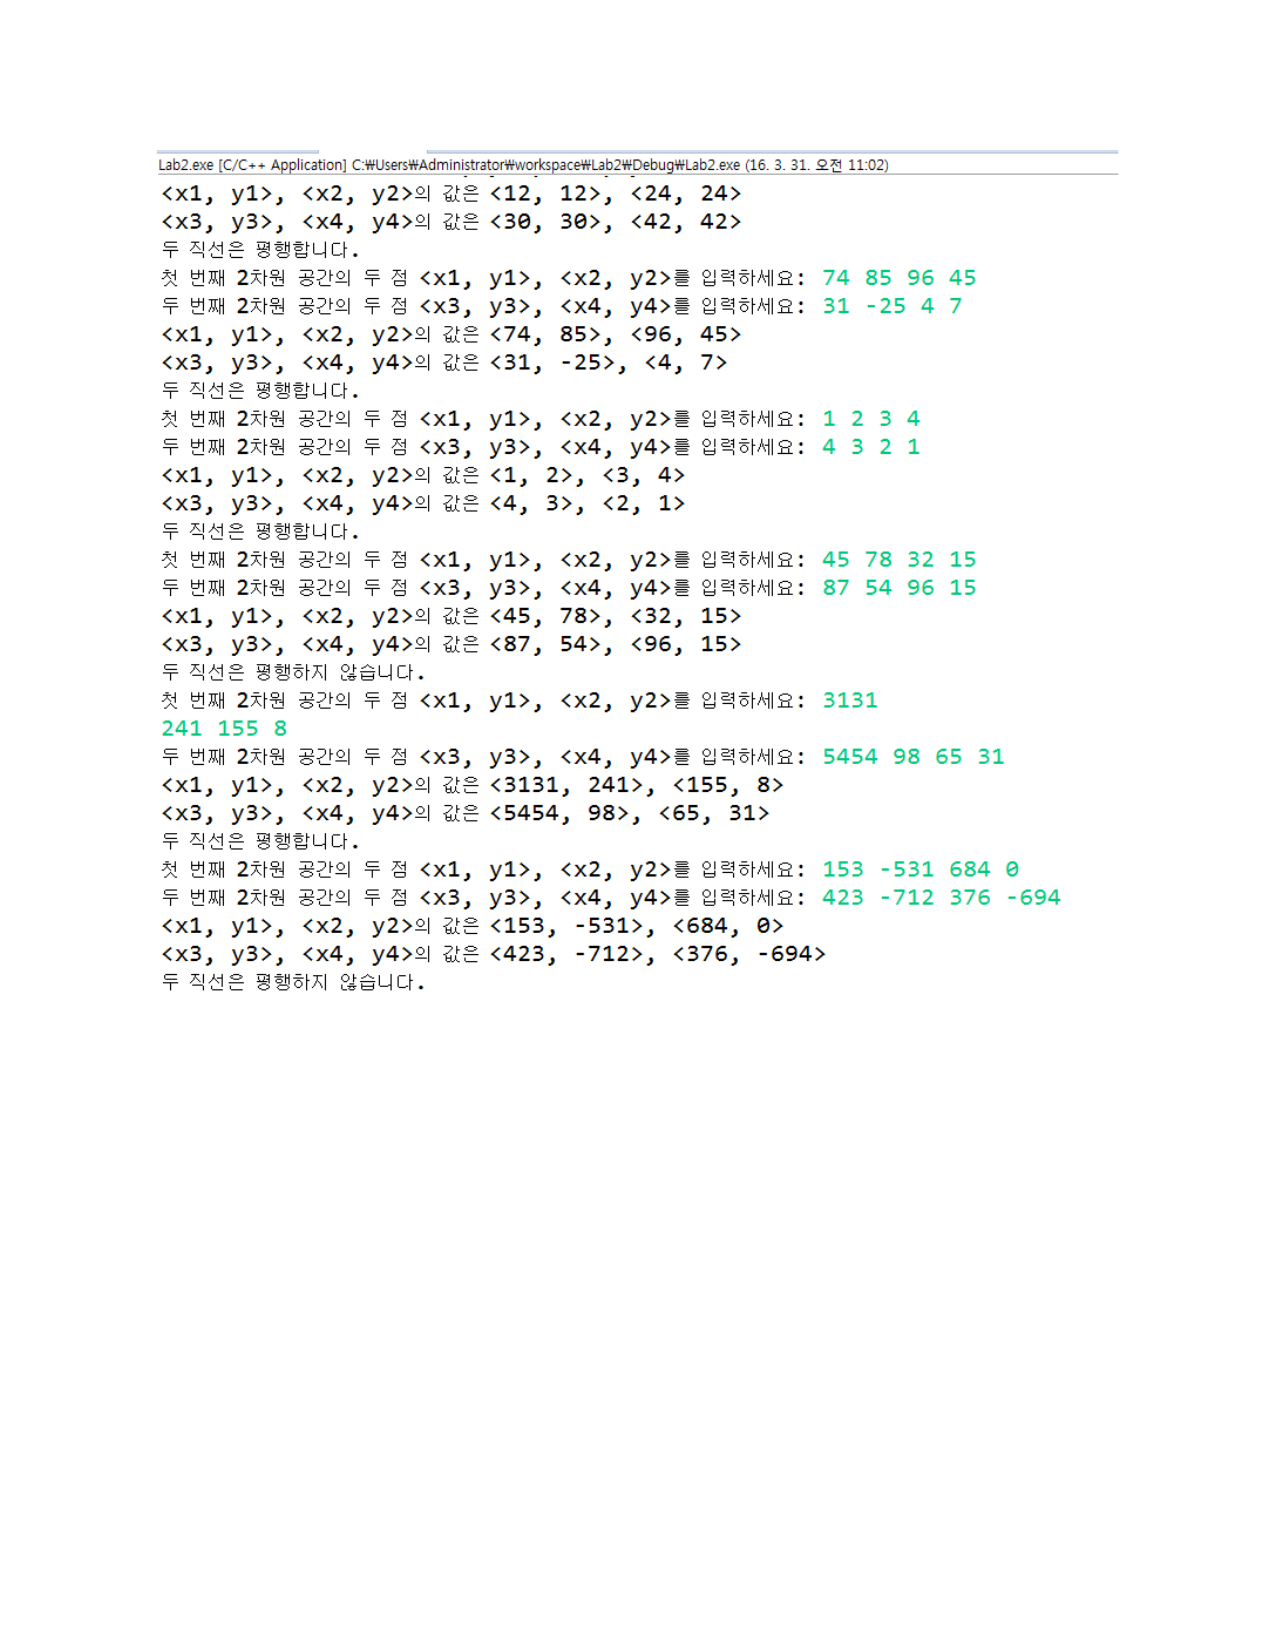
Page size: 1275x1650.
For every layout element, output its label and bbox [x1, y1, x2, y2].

picture [156, 150, 1119, 994]
